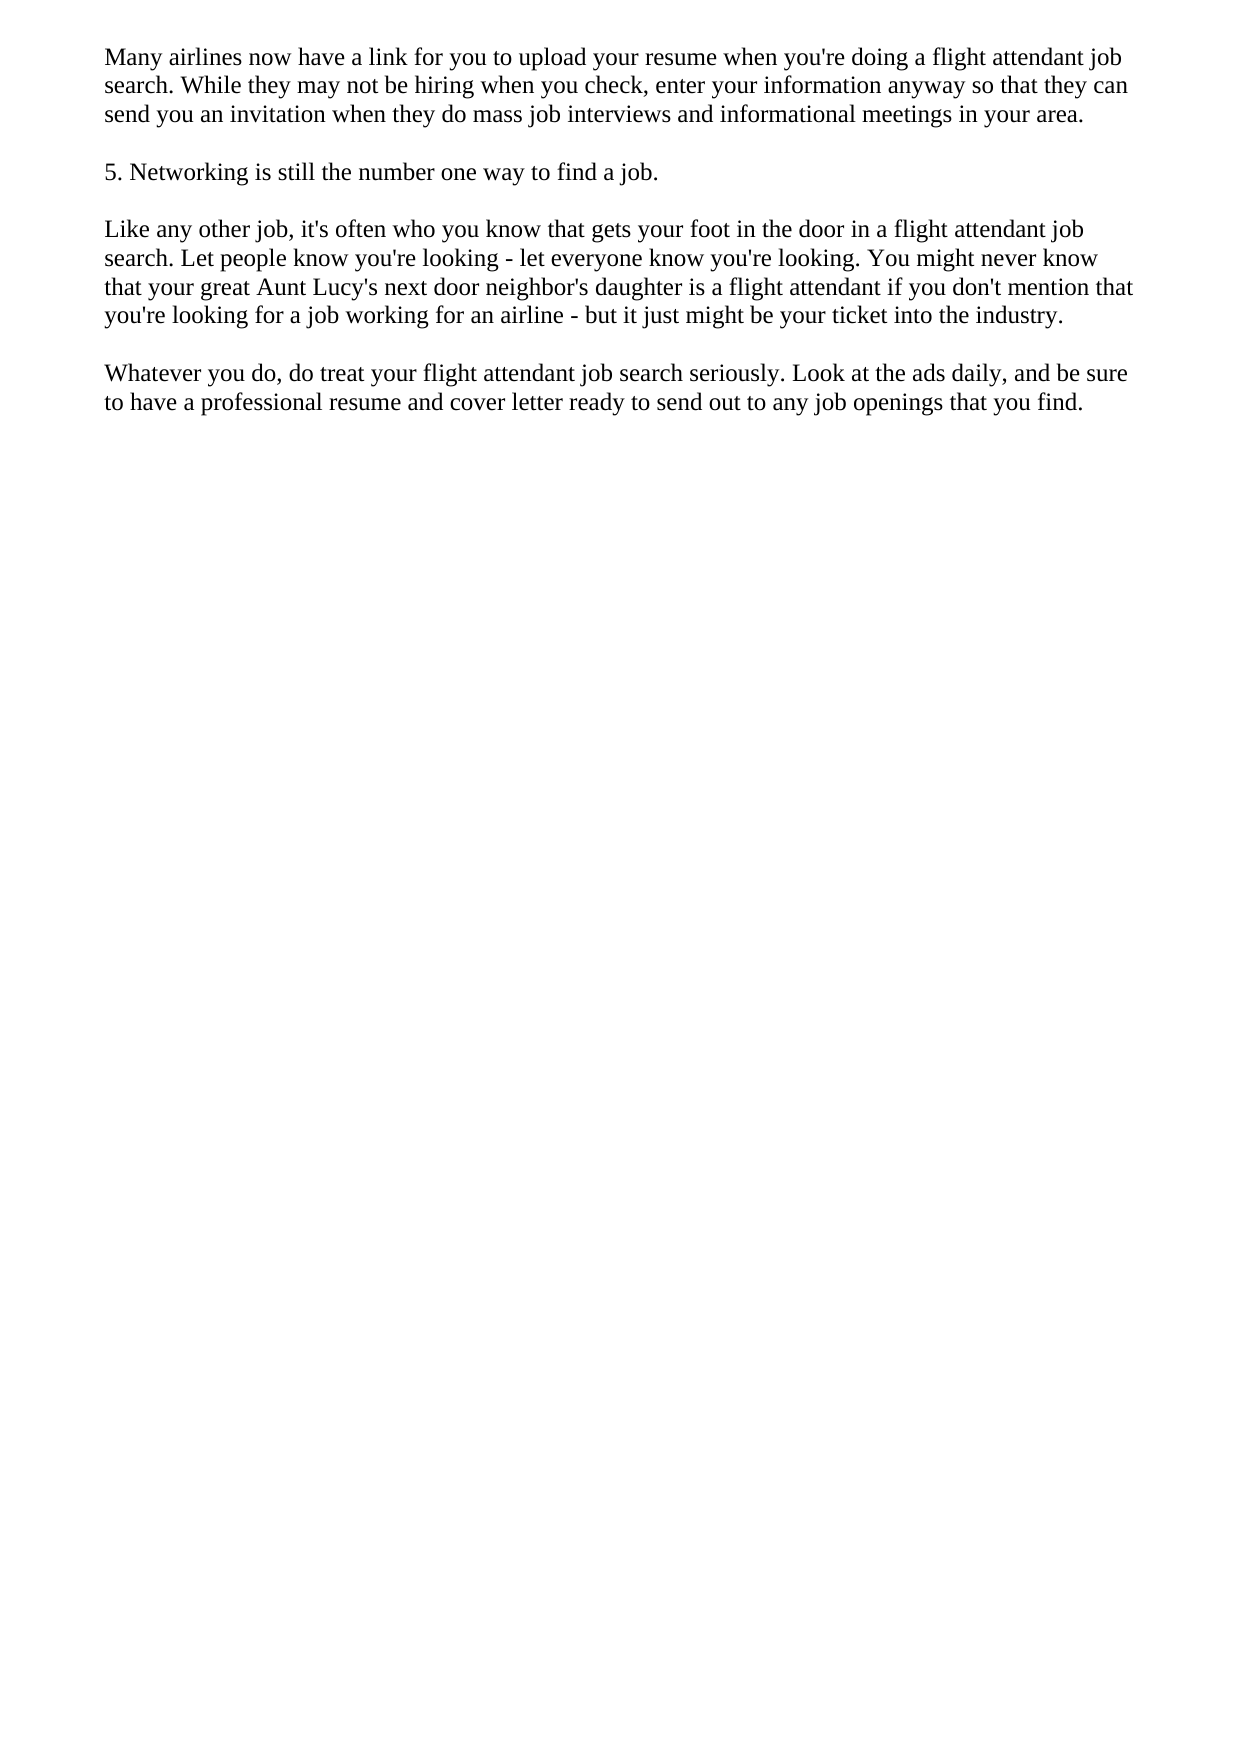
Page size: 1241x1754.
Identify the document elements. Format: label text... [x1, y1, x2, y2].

text Whatever you do, do treat your flight attendant job search seriously. Look at the ads daily, and be sure to have a professional resume and cover letter ready to send out to any job openings that you find. [104, 358, 1136, 415]
text Like any other job, it's often who you know that gets your foot in the door in a flight attendant job search. Let people know you're looking - let everyone know you're looking. You might never know that your great Aunt Lucy's next door neighbor's daughter is a flight attendant if you don't mention that you're looking for a job working for an airline - but it just might be your ticket into the industry. [104, 214, 1136, 329]
text 5. Networking is still the number one way to find a job. [104, 157, 1136, 185]
text Many airlines now have a link for you to upload your resume when you're doing a flight attendant job search. While they may not be hiring when you check, enter your information anyway so that they can send you an invitation when they do mass job interviews and informational meetings in your area. [104, 42, 1136, 128]
